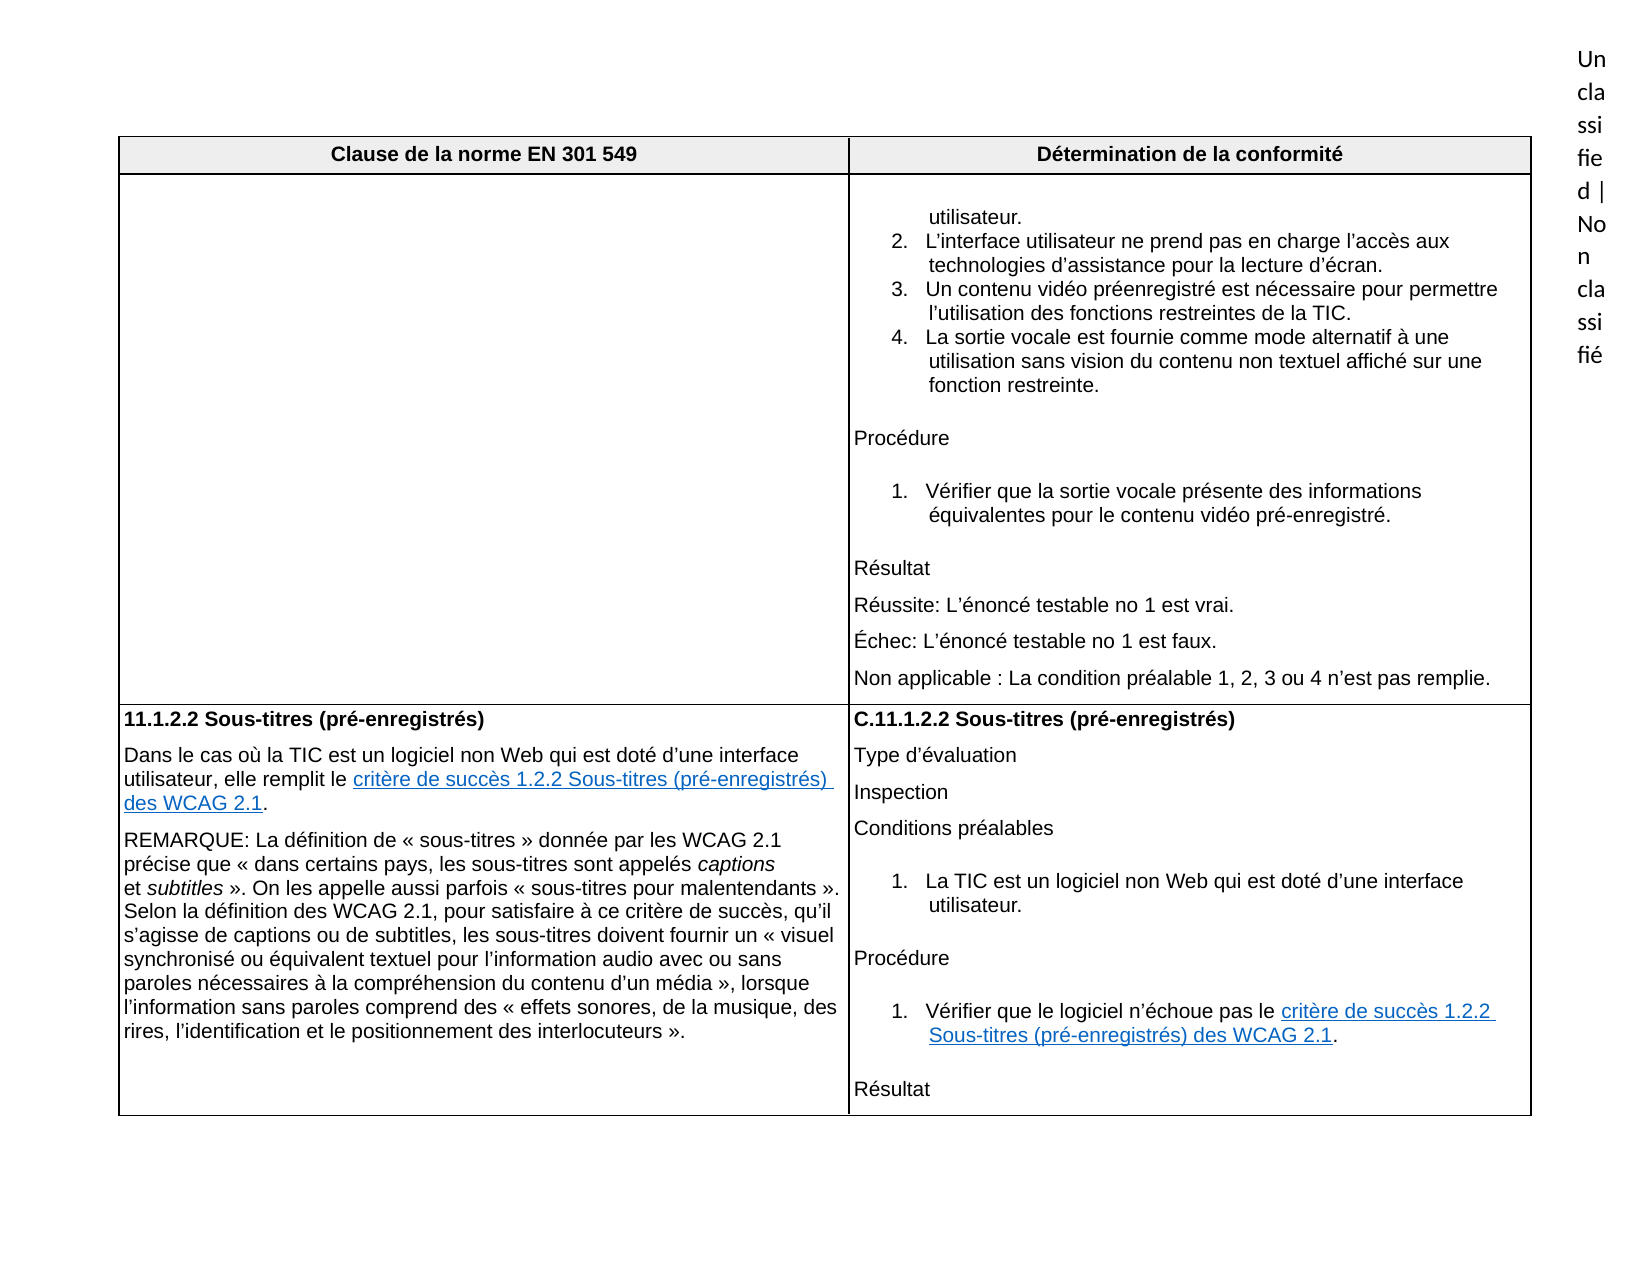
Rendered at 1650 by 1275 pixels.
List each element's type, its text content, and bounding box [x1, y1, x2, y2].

table_header Détermination de la conformité [850, 137, 1530, 173]
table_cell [120, 175, 848, 703]
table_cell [850, 175, 1530, 703]
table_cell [850, 705, 1530, 1114]
table_header Clause de la norme EN 301 549 [120, 137, 849, 173]
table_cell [120, 705, 848, 1114]
